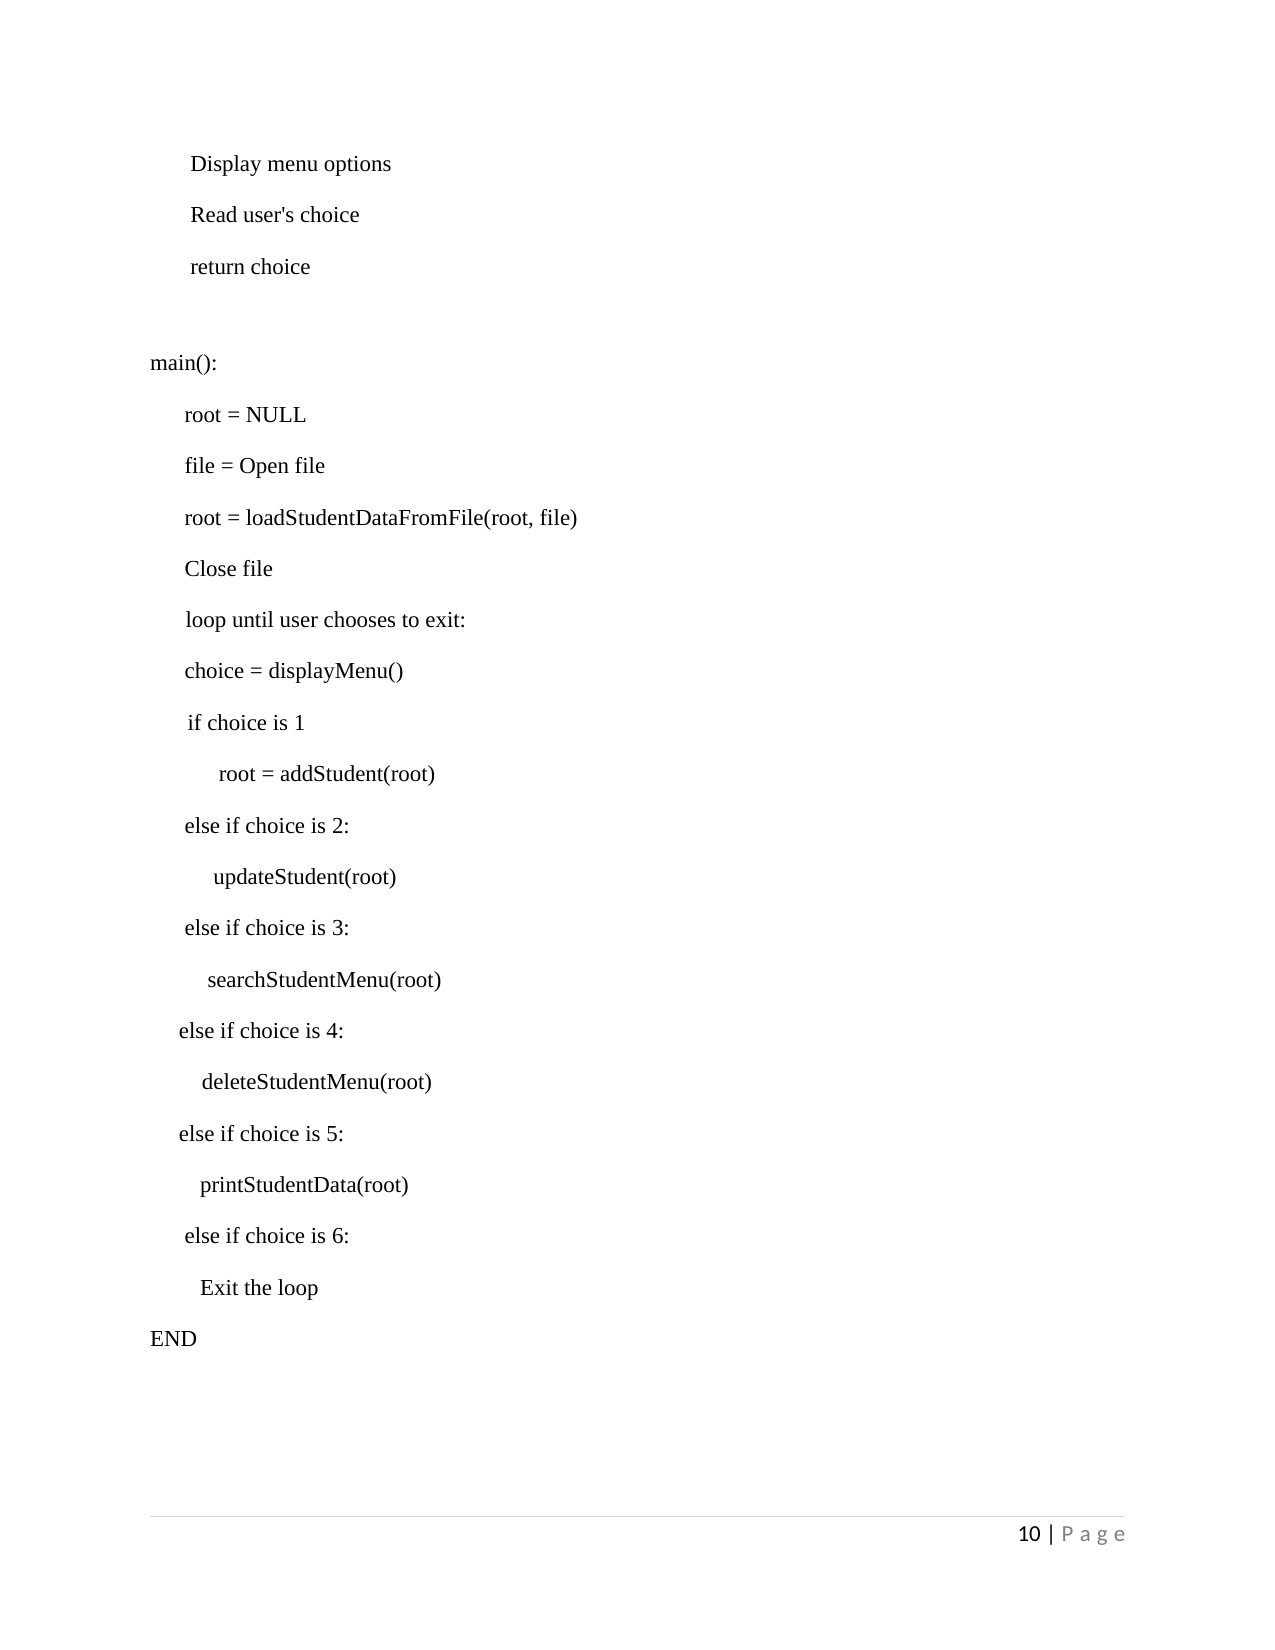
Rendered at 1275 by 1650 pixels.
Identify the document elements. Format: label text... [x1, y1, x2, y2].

text if choice is 1 [150, 709, 1125, 735]
text Display menu options [150, 150, 1125, 176]
text Close file [150, 555, 1125, 581]
text Read user's choice [150, 201, 1125, 228]
text choice = displayMenu() [150, 658, 1125, 684]
text updateStudent(root) [150, 863, 1125, 889]
text else if choice is 6: [150, 1222, 1125, 1249]
text return choice [150, 253, 1125, 279]
text printStudentData(root) [150, 1171, 1125, 1197]
text searchStudentMenu(root) [150, 966, 1125, 992]
text root = addStudent(root) [150, 760, 1125, 787]
text else if choice is 3: [150, 914, 1125, 941]
text root = NULL [150, 401, 1125, 427]
text main(): [150, 349, 1125, 376]
text else if choice is 4: [150, 1017, 1125, 1043]
text deleteStudentMenu(root) [150, 1068, 1125, 1095]
text file = Open file [150, 452, 1125, 478]
text Exit the loop [150, 1274, 1125, 1300]
text END [150, 1325, 1125, 1352]
text else if choice is 5: [150, 1120, 1125, 1146]
text else if choice is 2: [150, 812, 1125, 838]
text root = loadStudentDataFromFile(root, file) [150, 503, 1125, 530]
text loop until user chooses to exit: [150, 606, 1125, 633]
